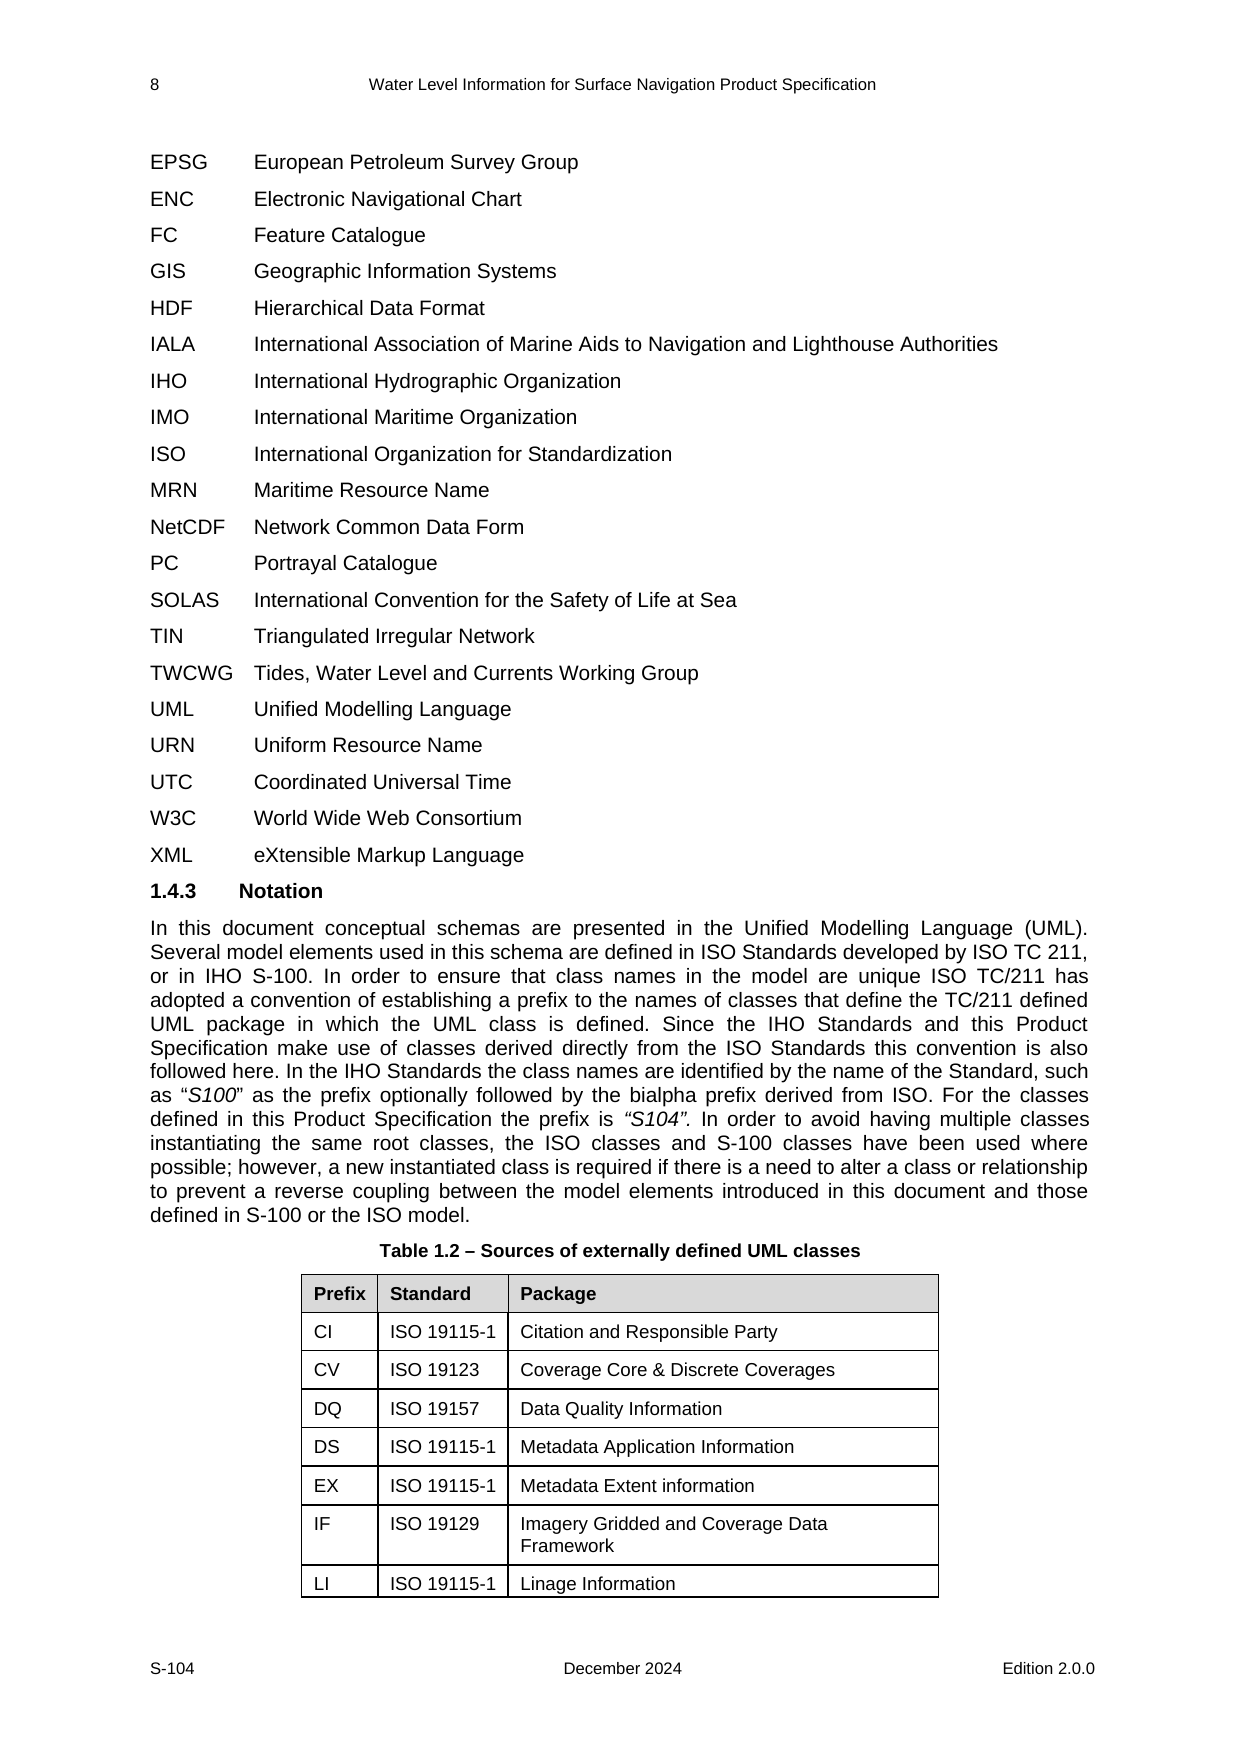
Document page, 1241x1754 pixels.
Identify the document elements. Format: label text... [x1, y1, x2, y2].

text FC Feature Catalogue [150, 223, 1090, 247]
table_cell Metadata Extent information [509, 1467, 938, 1504]
table_cell ISO 19115-1 [379, 1313, 507, 1350]
text URN Uniform Resource Name [150, 733, 1090, 757]
table_cell Metadata Application Information [509, 1428, 938, 1465]
table_cell ISO 19129 [379, 1506, 507, 1564]
text HDF Hierarchical Data Format [150, 296, 1090, 320]
table_cell CV [302, 1351, 377, 1388]
text UML Unified Modelling Language [150, 697, 1090, 721]
text ISO International Organization for Standardization [150, 442, 1090, 466]
text XML eXtensible Markup Language [150, 843, 1090, 867]
text IMO International Maritime Organization [150, 405, 1090, 429]
table_header Standard [378, 1275, 508, 1312]
text GIS Geographic Information Systems [150, 259, 1090, 283]
table_cell Data Quality Information [509, 1390, 938, 1427]
text Table 1.2 – Sources of externally defined UML classes [150, 1239, 1090, 1261]
text UTC Coordinated Universal Time [150, 770, 1090, 794]
table_cell Coverage Core & Discrete Coverages [509, 1351, 938, 1388]
text IHO International Hydrographic Organization [150, 369, 1090, 393]
text In this document conceptual schemas are presented in the Unified Modelling Language (UML). Several model elements used in this schema are defined in ISO Standards developed by ISO TC 211, or in IHO S-100. In order to ensure that class names in the model are unique ISO TC/211 has adopted a convention of establishing a prefix to the names of classes that define the TC/211 defined UML package in which the UML class is defined. Since the IHO Standards and this Product Specification make use of classes derived directly from the ISO Standards this convention is also followed here. In the IHO Standards the class names are identified by the name of the Standard, such as “S100” as the prefix optionally followed by the bialpha prefix derived from ISO. For the classes defined in this Product Specification the prefix is “S104”. In order to avoid having multiple classes instantiating the same root classes, the ISO classes and S-100 classes have been used where possible; however, a new instantiated class is required if there is a need to alter a class or relationship to prevent a reverse coupling between the model elements introduced in this document and those defined in S-100 or the ISO model. [150, 916, 1090, 1227]
subtitle Notation [150, 879, 1090, 903]
text NetCDF Network Common Data Form [150, 514, 1090, 538]
table_cell EX [302, 1467, 377, 1504]
text IALA International Association of Marine Aids to Navigation and Lighthouse Authorities [150, 332, 1090, 356]
table_cell ISO 19157 [379, 1390, 507, 1427]
table_cell ISO 19115-1 [379, 1467, 507, 1504]
table_header Package [509, 1275, 938, 1312]
table_cell Imagery Gridded and Coverage Data Framework [509, 1506, 938, 1564]
table_cell Citation and Responsible Party [509, 1313, 938, 1350]
text PC Portrayal Catalogue [150, 551, 1090, 575]
table_header Prefix [302, 1275, 377, 1312]
table_cell CI [302, 1313, 377, 1350]
text W3C World Wide Web Consortium [150, 806, 1090, 830]
table_cell DS [302, 1428, 377, 1465]
text SOLAS International Convention for the Safety of Life at Sea [150, 587, 1090, 611]
text MRN Maritime Resource Name [150, 478, 1090, 502]
table_cell DQ [302, 1390, 377, 1427]
table_cell ISO 19123 [379, 1351, 507, 1388]
text TIN Triangulated Irregular Network [150, 624, 1090, 648]
text TWCWG Tides, Water Level and Currents Working Group [150, 660, 1090, 684]
table_cell ISO 19115-1 [379, 1428, 507, 1465]
text ENC Electronic Navigational Chart [150, 186, 1090, 210]
text EPSG European Petroleum Survey Group [150, 150, 1090, 174]
table_cell IF [302, 1506, 377, 1564]
table_cell Linage Information [509, 1566, 938, 1596]
table_cell ISO 19115-1 [379, 1566, 507, 1596]
table_cell LI [302, 1566, 377, 1596]
